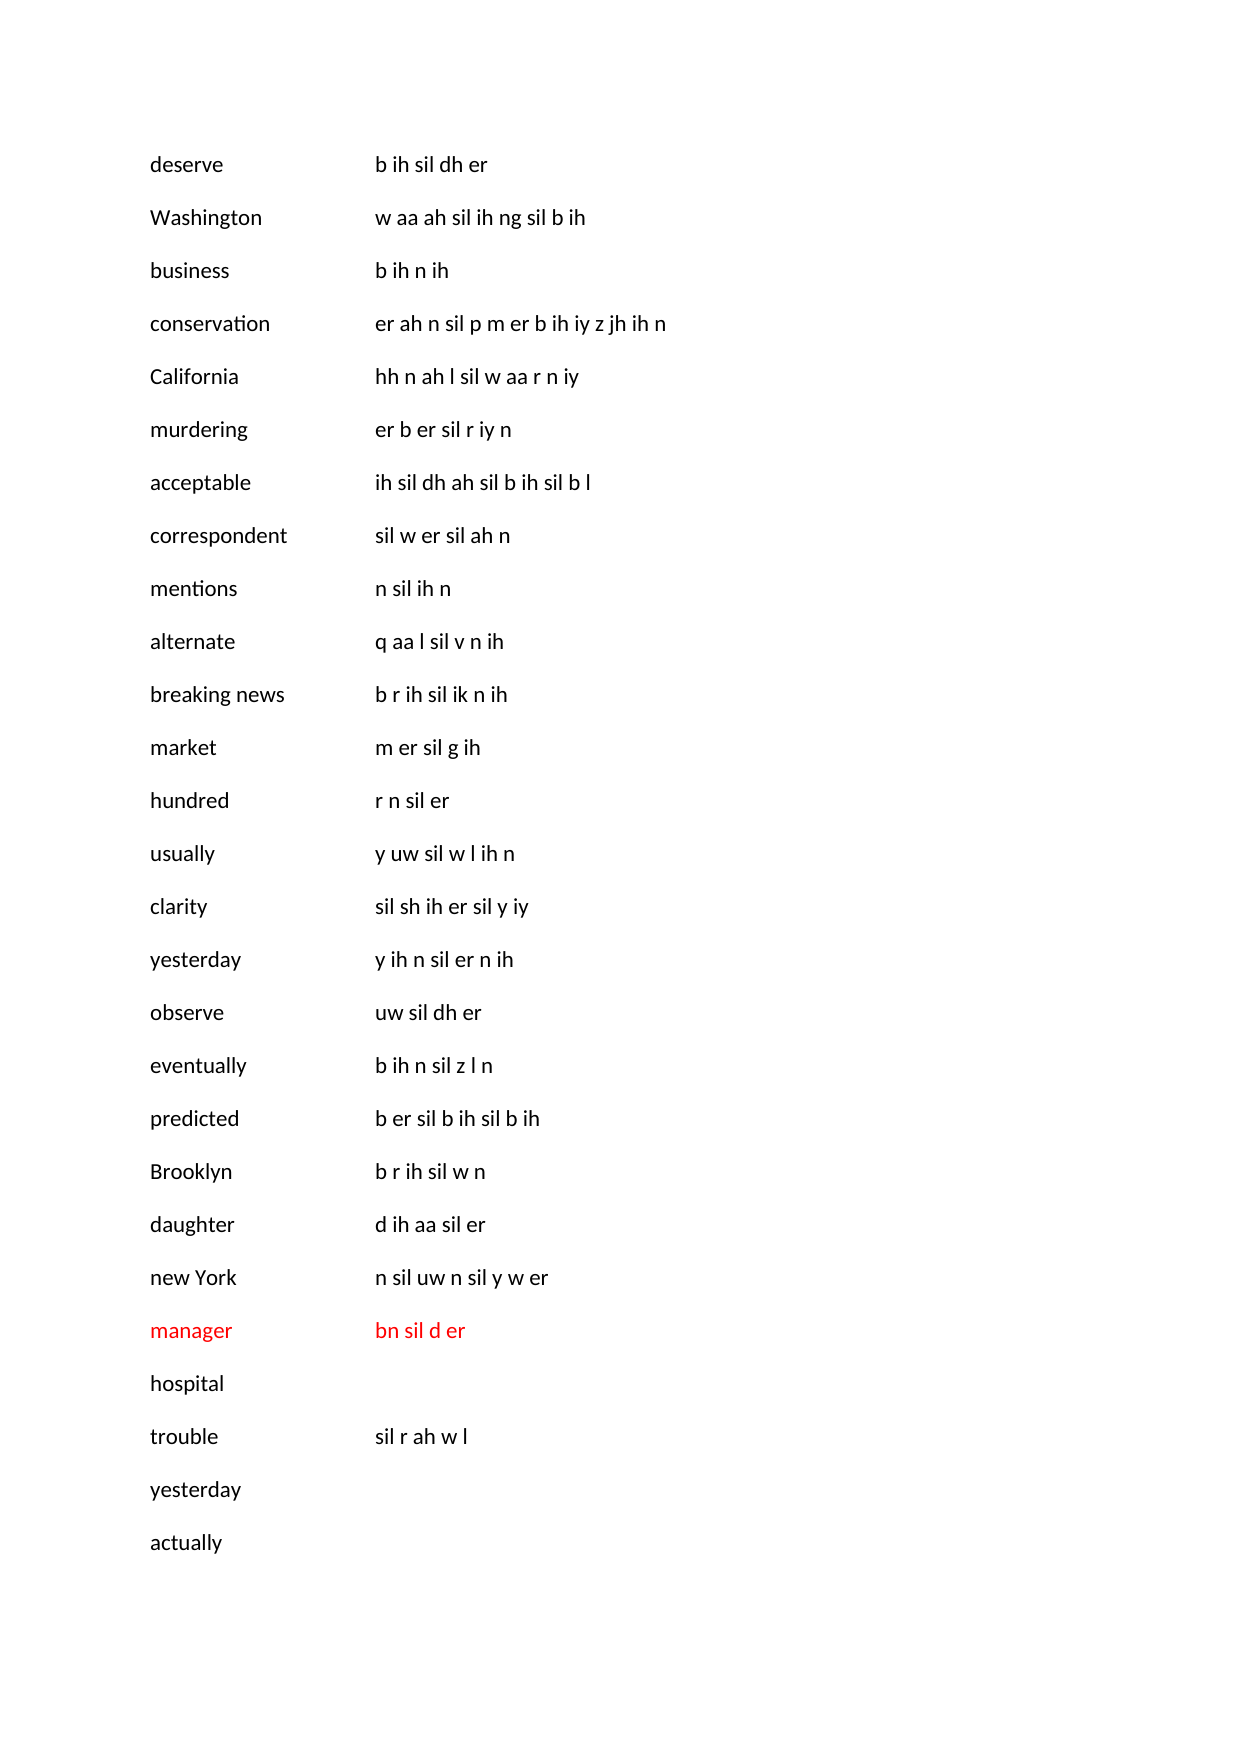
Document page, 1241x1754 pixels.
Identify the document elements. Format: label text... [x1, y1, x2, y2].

text conservation er ah n sil p m er b ih iy z jh ih n [150, 309, 1090, 337]
text new York n sil uw n sil y w er [150, 1263, 1090, 1291]
text breaking news b r ih sil ik n ih [150, 680, 1090, 708]
text yesterday y ih n sil er n ih [150, 945, 1090, 973]
text correspondent sil w er sil ah n [150, 521, 1090, 549]
text hundred r n sil er [150, 786, 1090, 814]
text usually y uw sil w l ih n [150, 839, 1090, 867]
text clarity sil sh ih er sil y iy [150, 892, 1090, 920]
text market m er sil g ih [150, 733, 1090, 761]
text trouble sil r ah w l [150, 1422, 1090, 1451]
text observe uw sil dh er [150, 998, 1090, 1026]
text alternate q aa l sil v n ih [150, 627, 1090, 655]
text yesterday [150, 1476, 1090, 1503]
text Washington w aa ah sil ih ng sil b ih [150, 203, 1090, 231]
text murdering er b er sil r iy n [150, 415, 1090, 443]
text manager bn sil d er [150, 1316, 1090, 1344]
text actually [150, 1528, 1090, 1557]
text daughter d ih aa sil er [150, 1210, 1090, 1238]
text acceptable ih sil dh ah sil b ih sil b l [150, 468, 1090, 496]
text California hh n ah l sil w aa r n iy [150, 362, 1090, 390]
text business b ih n ih [150, 256, 1090, 284]
text eventually b ih n sil z l n [150, 1051, 1090, 1079]
text hospital [150, 1369, 1090, 1397]
text mentions n sil ih n [150, 574, 1090, 602]
text Brooklyn b r ih sil w n [150, 1157, 1090, 1185]
text predicted b er sil b ih sil b ih [150, 1104, 1090, 1132]
text deserve b ih sil dh er [150, 150, 1090, 178]
